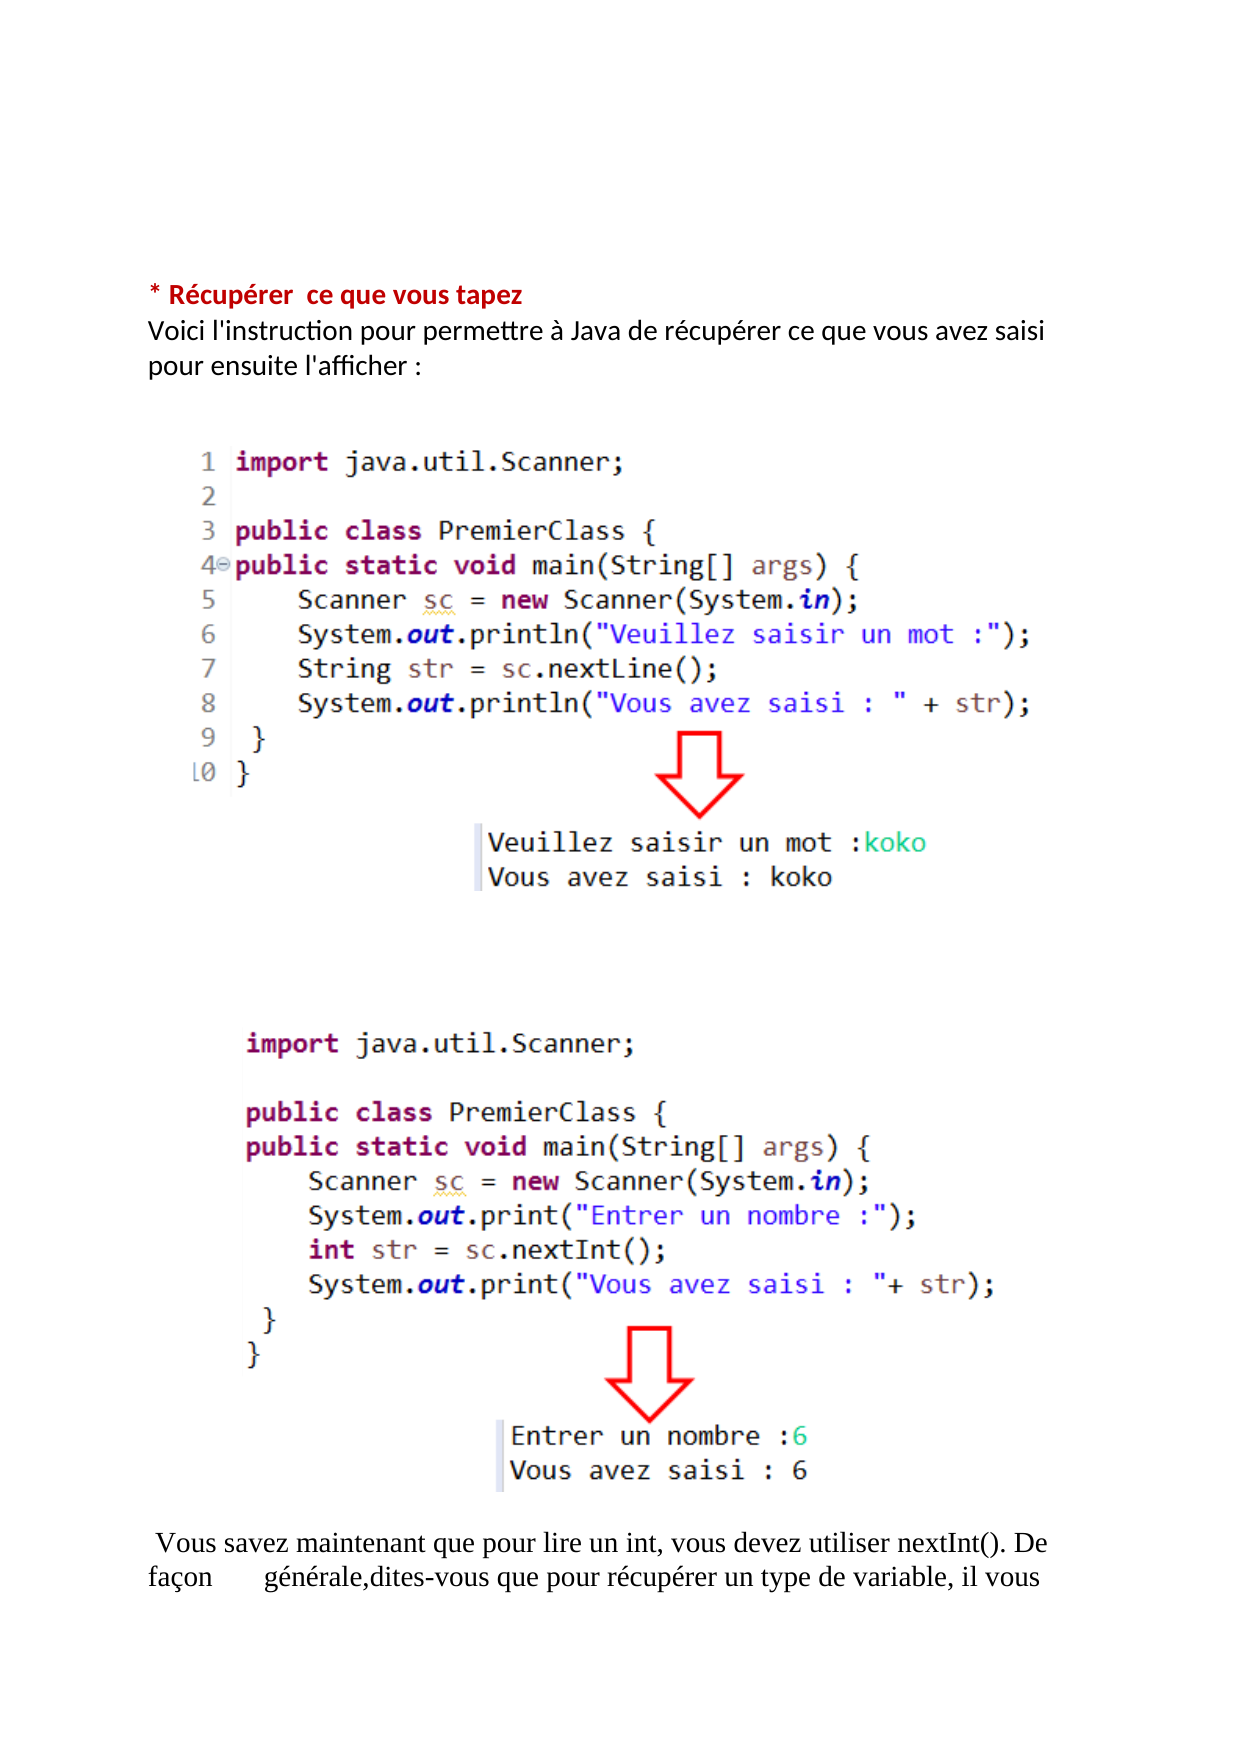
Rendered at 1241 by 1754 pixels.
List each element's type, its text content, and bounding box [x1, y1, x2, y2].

text Voici l'instruction pour permettre à Java de récupérer ce que vous avez saisi pour ensuite l'afficher : [148, 312, 1093, 383]
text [148, 1492, 1093, 1593]
picture [242, 1023, 999, 1492]
text * Récupérer ce que vous tapez [148, 276, 1093, 312]
picture [193, 446, 1047, 891]
